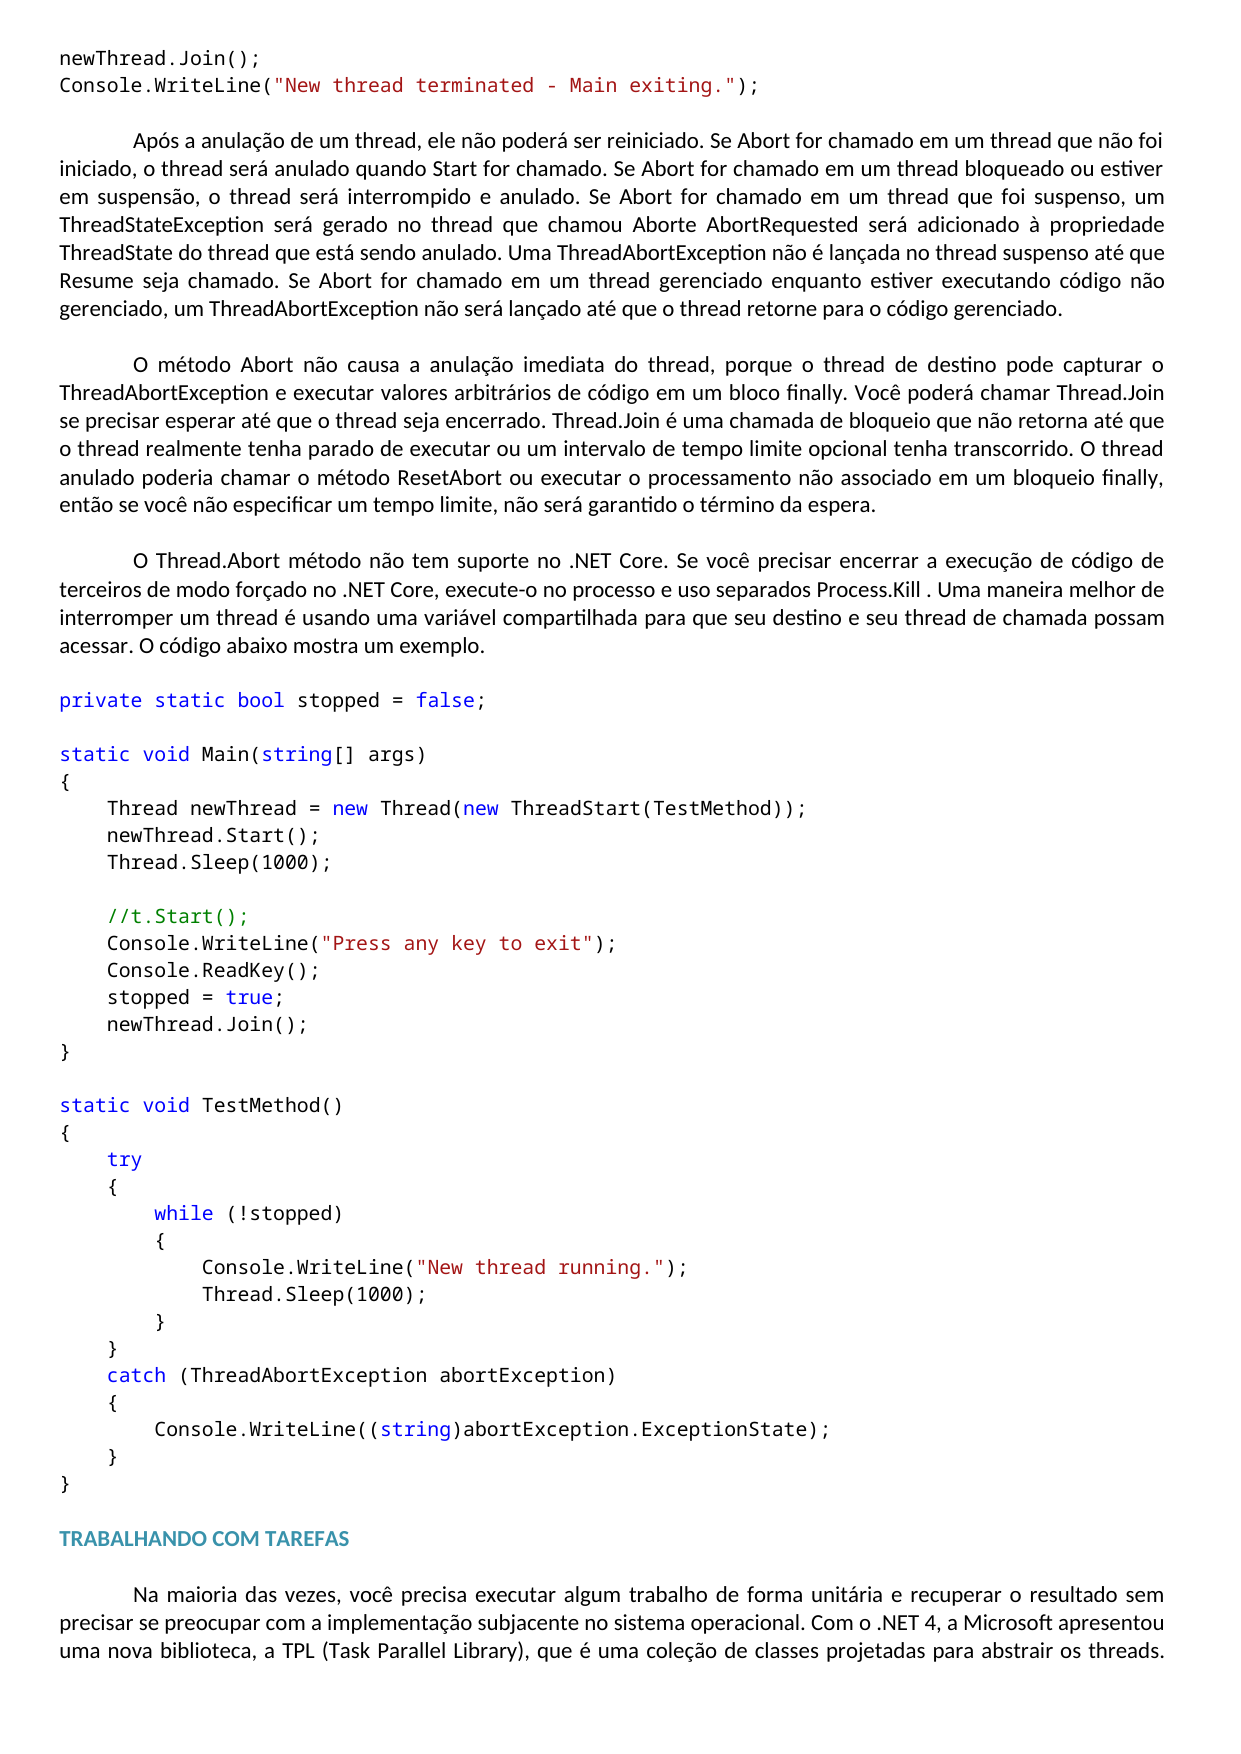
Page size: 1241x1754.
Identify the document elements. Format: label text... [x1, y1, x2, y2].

text //t.Start(); [59, 903, 1167, 929]
text Console.WriteLine((string)abortException.ExceptionState); [59, 1415, 1167, 1442]
text } [59, 1442, 1167, 1469]
text newThread.Start(); [59, 822, 1167, 849]
text Após a anulação de um thread, ele não poderá ser reiniciado. Se Abort for chamado em um thread que não foi iniciado, o thread será anulado quando Start for chamado. Se Abort for chamado em um thread bloqueado ou estiver em suspensão, o thread será interrompido e anulado. Se Abort for chamado em um thread que foi suspenso, um ThreadStateException será gerado no thread que chamou Aborte AbortRequested será adicionado à propriedade ThreadState do thread que está sendo anulado. Uma ThreadAbortException não é lançada no thread suspenso até que Resume seja chamado. Se Abort for chamado em um thread gerenciado enquanto estiver executando código não gerenciado, um ThreadAbortException não será lançado até que o thread retorne para o código gerenciado. [59, 126, 1167, 322]
text TRABALHANDO COM TAREFAS [59, 1524, 1167, 1552]
text stopped = true; [59, 983, 1167, 1011]
text Console.WriteLine("New thread running."); [59, 1253, 1167, 1280]
text while (!stopped) [59, 1199, 1167, 1226]
text Console.WriteLine("New thread terminated - Main exiting."); [59, 71, 1167, 98]
text } [59, 1307, 1167, 1334]
text Console.WriteLine("Press any key to exit"); [59, 929, 1167, 957]
text Thread.Sleep(1000); [59, 849, 1167, 876]
text newThread.Join(); [59, 1011, 1167, 1037]
text } [59, 1469, 1167, 1496]
text { [59, 1118, 1167, 1145]
text Thread newThread = new Thread(new ThreadStart(TestMethod)); [59, 795, 1167, 822]
text { [59, 768, 1167, 795]
text static void TestMethod() [59, 1091, 1167, 1118]
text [59, 1580, 1167, 1664]
text { [59, 1388, 1167, 1415]
text } [59, 1334, 1167, 1361]
text Thread.Sleep(1000); [59, 1280, 1167, 1307]
text catch (ThreadAbortException abortException) [59, 1361, 1167, 1388]
text newThread.Join(); [59, 44, 1167, 71]
text try [59, 1145, 1167, 1172]
text { [59, 1226, 1167, 1253]
text static void Main(string[] args) [59, 741, 1167, 768]
text private static bool stopped = false; [59, 687, 1167, 714]
text } [59, 1037, 1167, 1064]
text { [59, 1172, 1167, 1199]
text Console.ReadKey(); [59, 957, 1167, 983]
text O método Abort não causa a anulação imediata do thread, porque o thread de destino pode capturar o ThreadAbortException e executar valores arbitrários de código em um bloco finally. Você poderá chamar Thread.Join se precisar esperar até que o thread seja encerrado. Thread.Join é uma chamada de bloqueio que não retorna até que o thread realmente tenha parado de executar ou um intervalo de tempo limite opcional tenha transcorrido. O thread anulado poderia chamar o método ResetAbort ou executar o processamento não associado em um bloqueio finally, então se você não especificar um tempo limite, não será garantido o término da espera. [59, 351, 1167, 519]
text O Thread.Abort método não tem suporte no .NET Core. Se você precisar encerrar a execução de código de terceiros de modo forçado no .NET Core, execute-o no processo e uso separados Process.Kill . Uma maneira melhor de interromper um thread é usando uma variável compartilhada para que seu destino e seu thread de chamada possam acessar. O código abaixo mostra um exemplo. [59, 547, 1167, 659]
